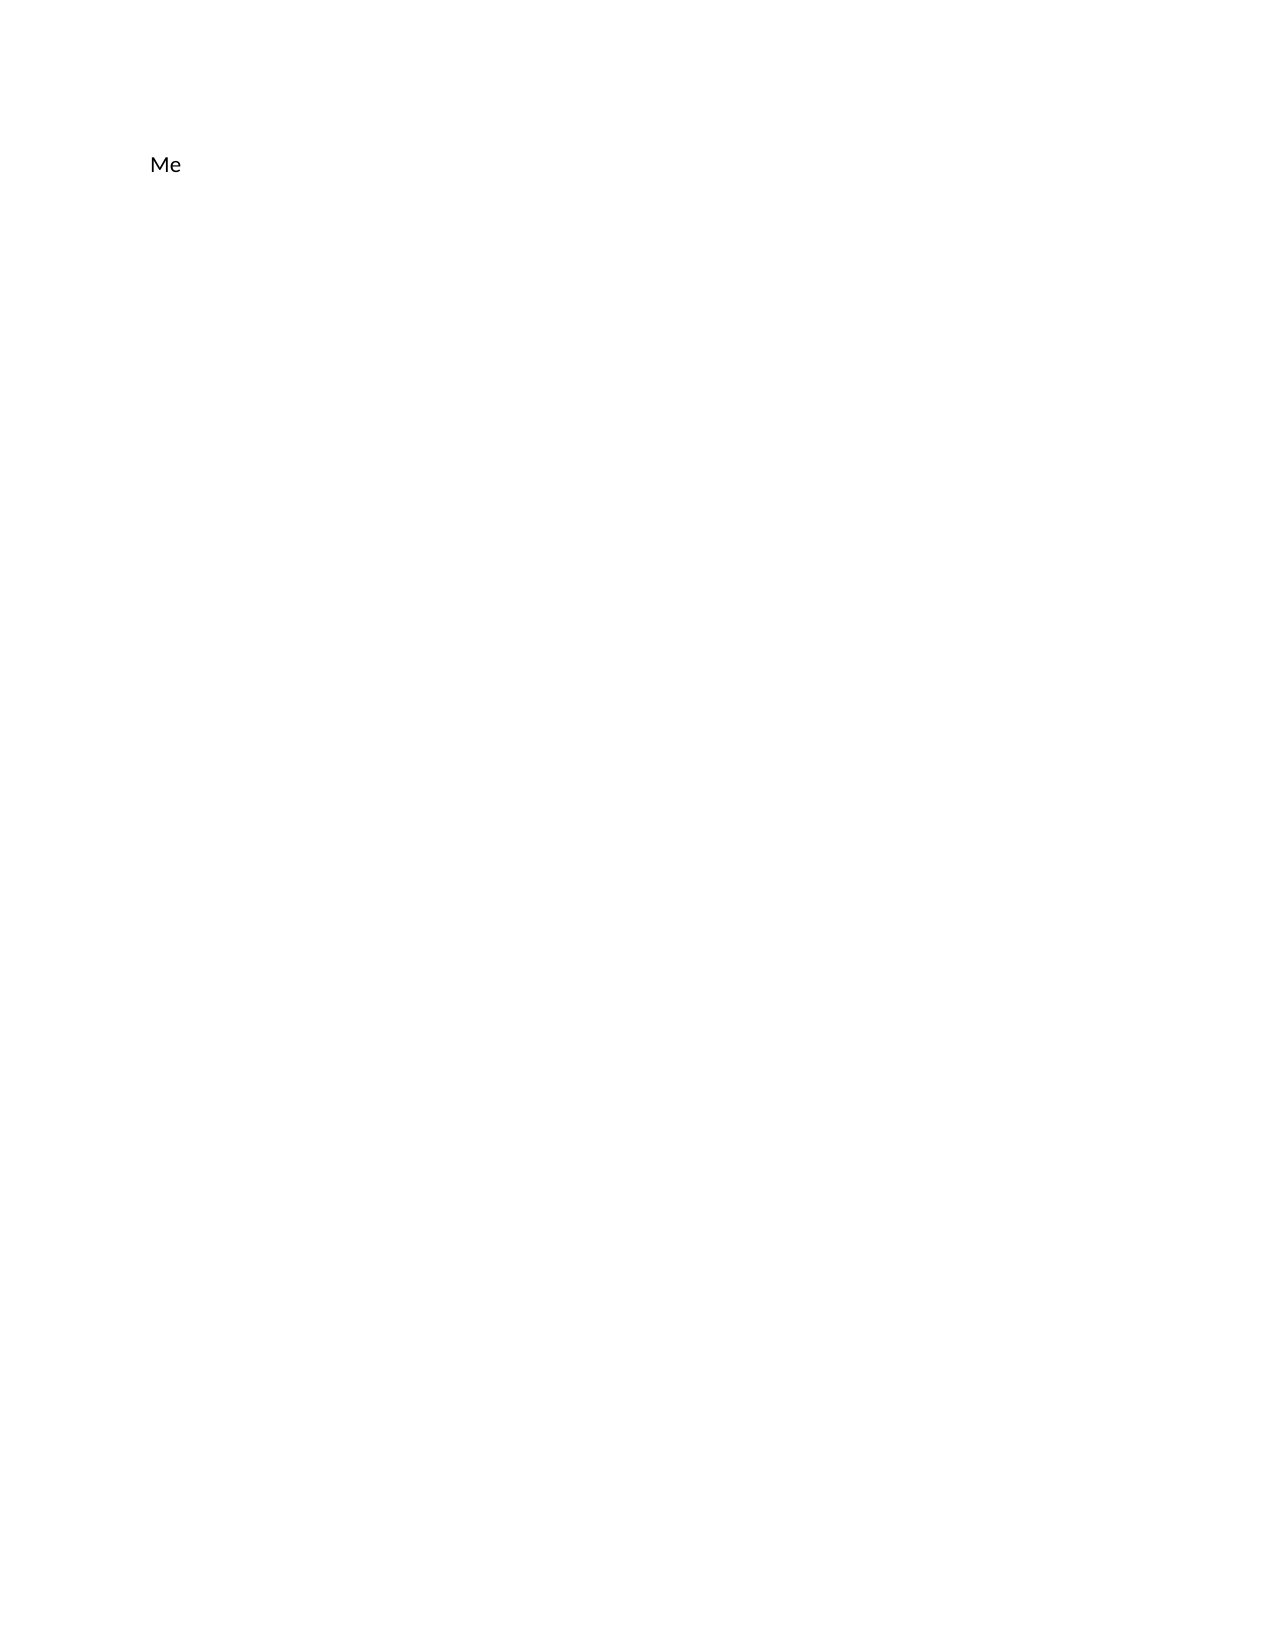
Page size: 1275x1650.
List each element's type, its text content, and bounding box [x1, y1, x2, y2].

text Me [150, 150, 1125, 178]
